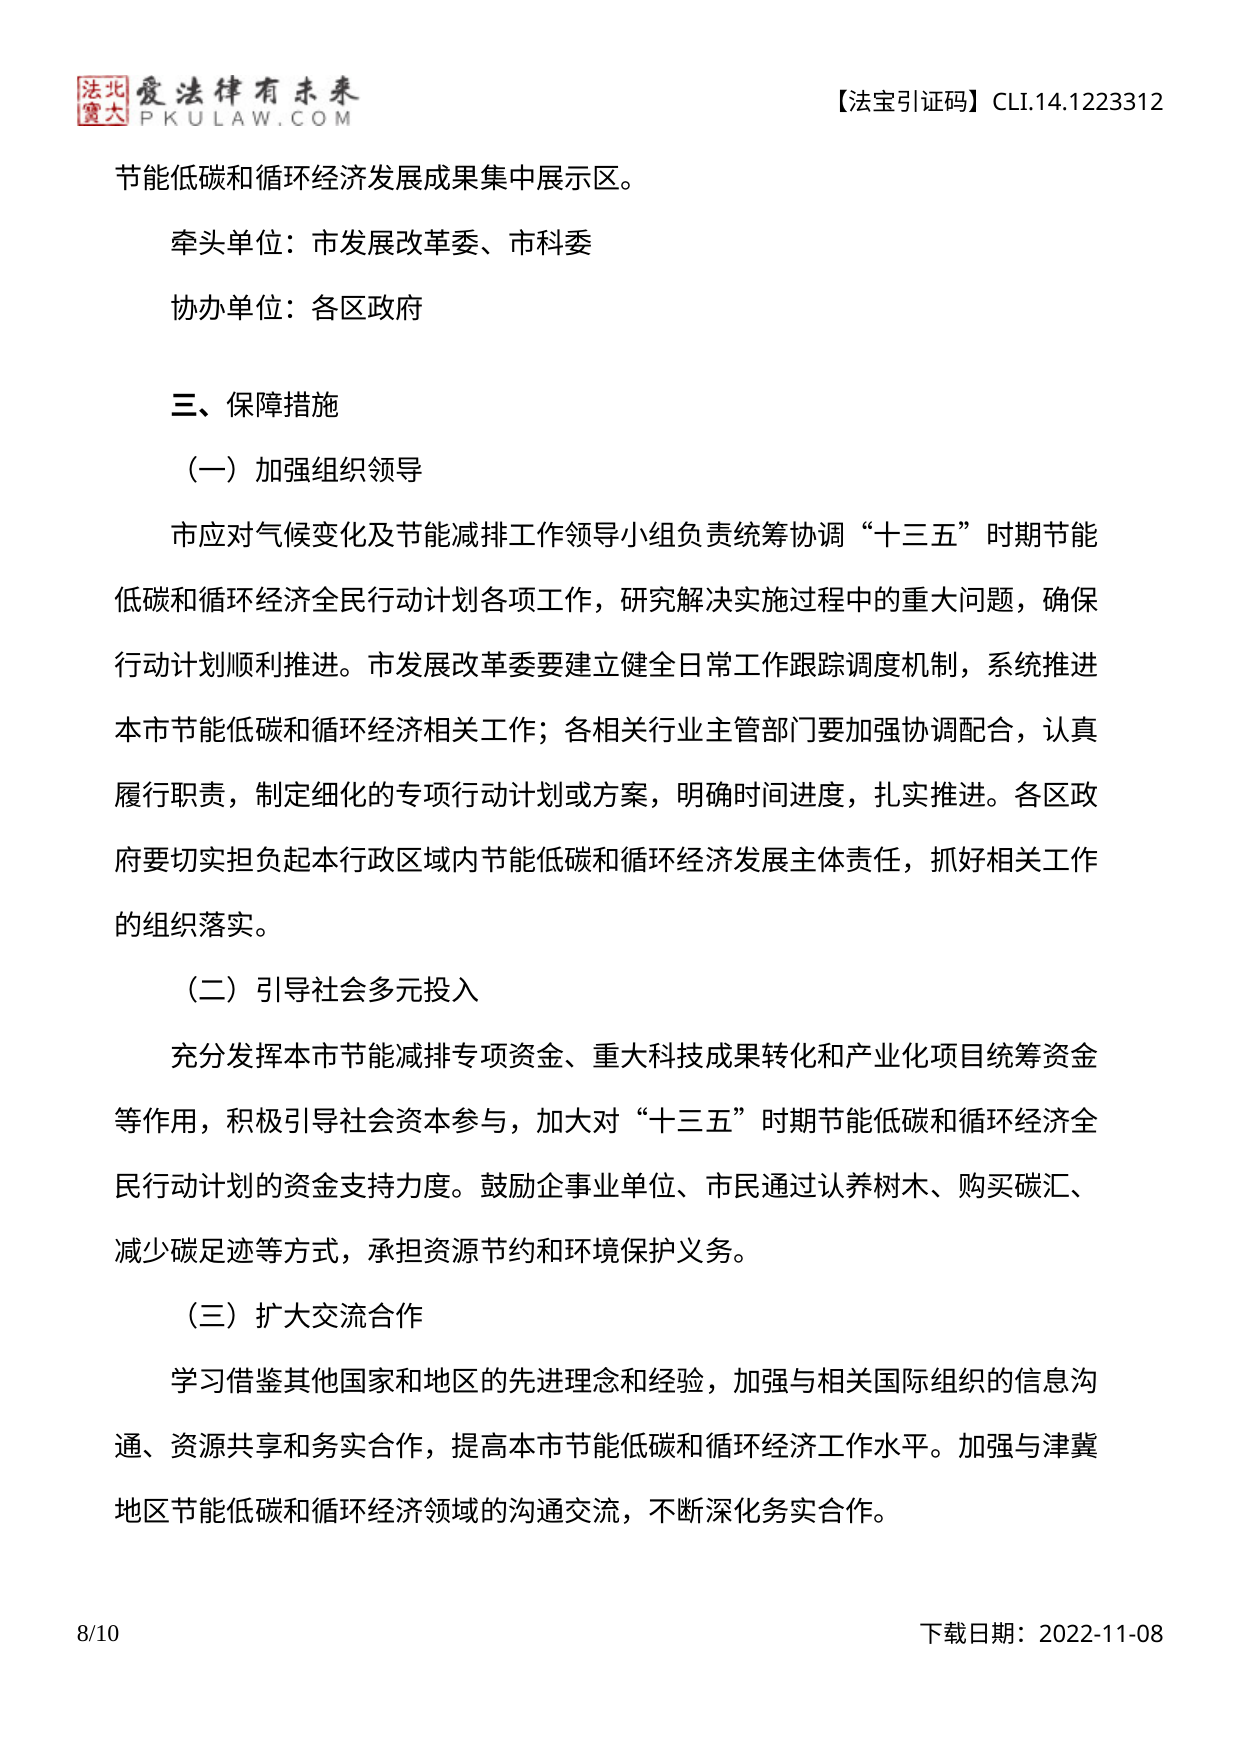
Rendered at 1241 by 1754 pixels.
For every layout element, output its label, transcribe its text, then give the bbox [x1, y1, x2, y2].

picture [76, 75, 361, 126]
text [114, 156, 1126, 327]
text 三、保障措施 （一）加强组织领导 市应对气候变化及节能减排工作领导小组负责统筹协调“十三五”时期节能低碳和循环经济全民行动计划各项工作，研究解决实施过程中的重大问题，确保行动计划顺利推进。市发展改革委要建立健全日常工作跟踪调度机制，系统推进本市节能低碳和循环经济相关工作；各相关行业主管部门要加强协调配合，认真履行职责，制定细化的专项行动计划或方案，明确时间进度，扎实推进。各区政府要切实担负起本行政区域内节能低碳和循环经济发展主体责任，抓好相关工作的组织落实。 （二）引导社会多元投入 充分发挥本市节能减排专项资金、重大科技成果转化和产业化项目统筹资金等作用，积极引导社会资本参与，加大对“十三五”时期节能低碳和循环经济全民行动计划的资金支持力度。鼓励企事业单位、市民通过认养树木、购买碳汇、减少碳足迹等方式，承担资源节约和环境保护义务。 （三）扩大交流合作 学习借鉴其他国家和地区的先进理念和经验，加强与相关国际组织的信息沟通、资源共享和务实合作，提高本市节能低碳和循环经济工作水平。加强与津冀地区节能低碳和循环经济领域的沟通交流，不断深化务实合作。 [114, 382, 1126, 1530]
